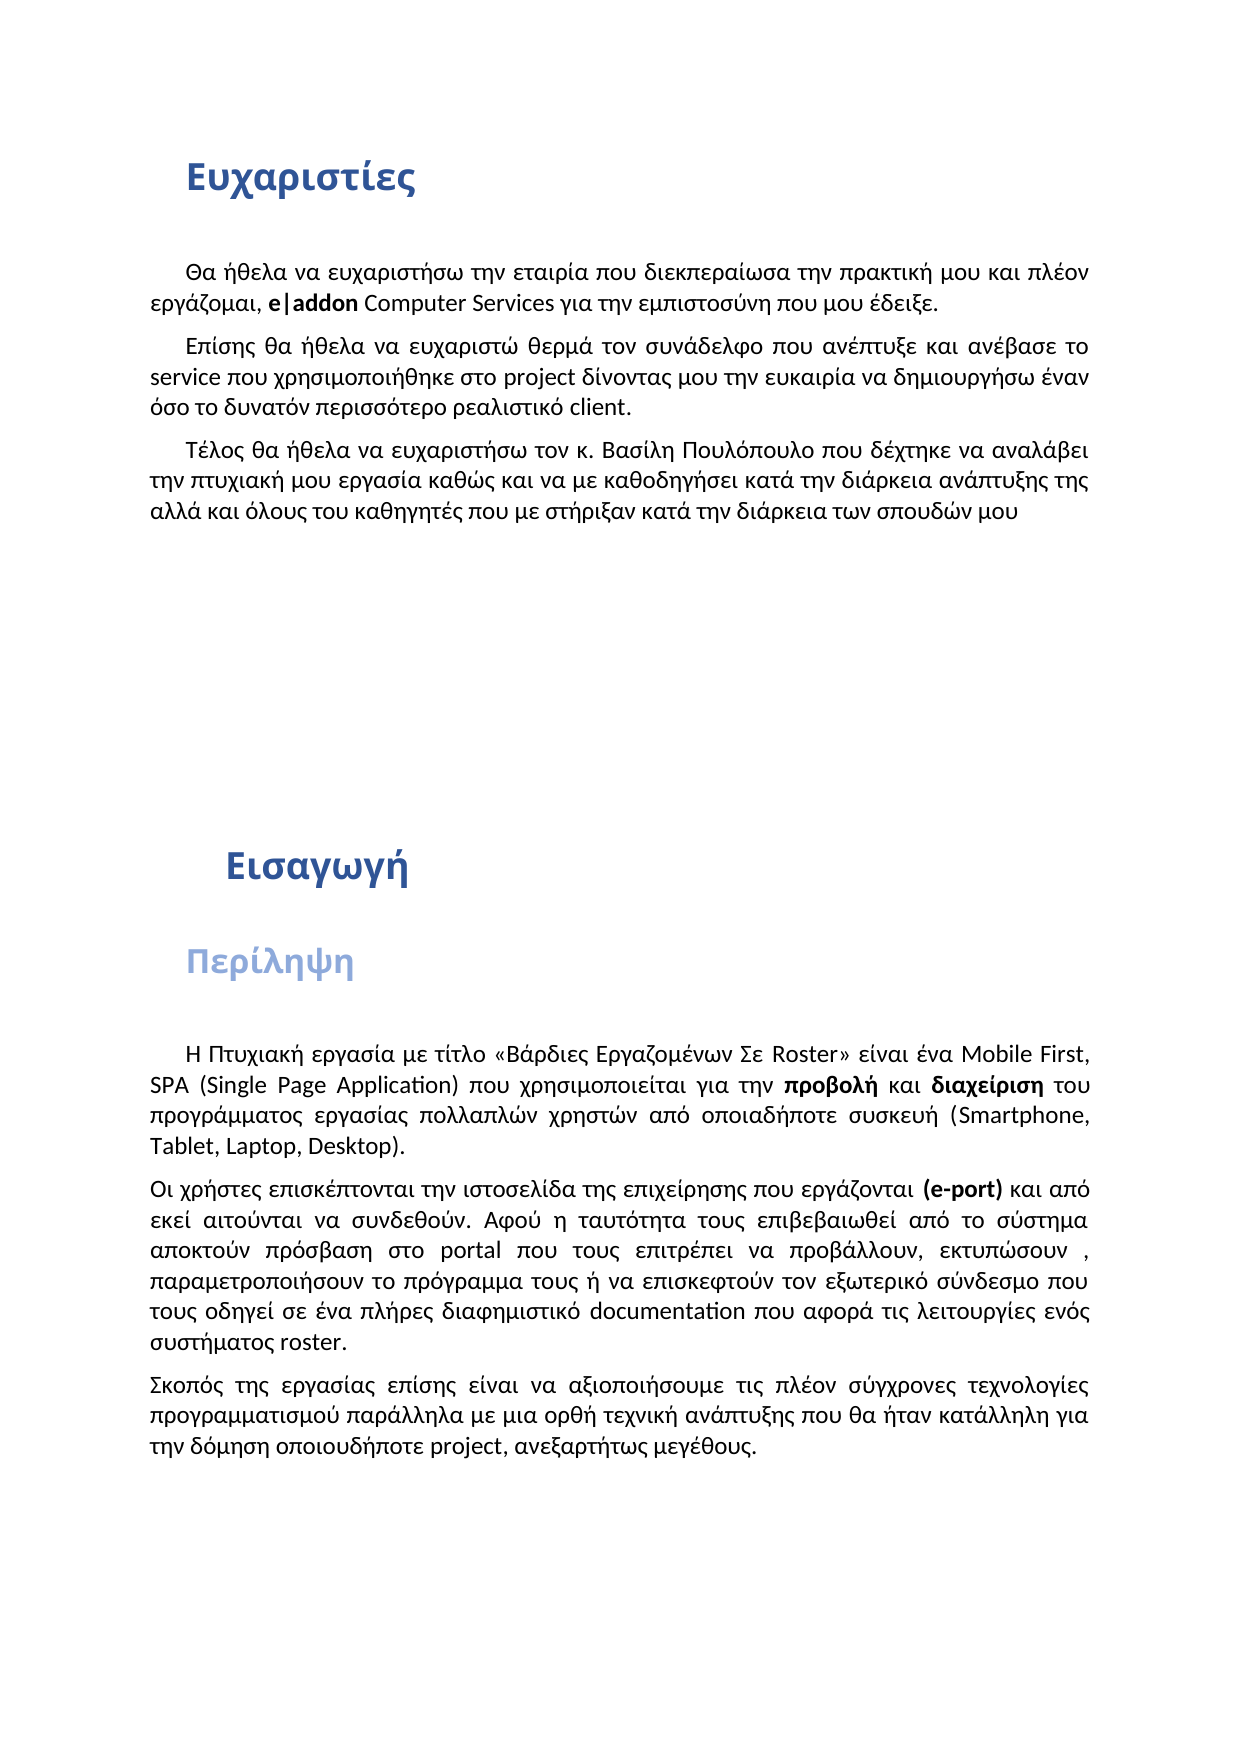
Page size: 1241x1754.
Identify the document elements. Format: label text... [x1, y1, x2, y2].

text Θα ήθελα να ευχαριστήσω την εταιρία που διεκπεραίωσα την πρακτική μου και πλέον εργάζομαι, e|addon Computer Services για την εμπιστοσύνη που μου έδειξε. [150, 257, 1090, 318]
subtitle Εισαγωγή [150, 839, 1090, 891]
text Οι χρήστες επισκέπτονται την ιστοσελίδα της επιχείρησης που εργάζονται (e-port) και από εκεί αιτούνται να συνδεθούν. Αφού η ταυτότητα τους επιβεβαιωθεί από το σύστημα αποκτούν πρόσβαση στο portal που τους επιτρέπει να προβάλλουν, εκτυπώσουν , παραμετροποιήσουν το πρόγραμμα τους ή να επισκεφτούν τον εξωτερικό σύνδεσμο που τους οδηγεί σε ένα πλήρες διαφημιστικό documentation που αφορά τις λειτουργίες ενός συστήματος roster. [150, 1173, 1090, 1356]
text Τέλος θα ήθελα να ευχαριστήσω τον κ. Βασίλη Πουλόπουλο που δέχτηκε να αναλάβει την πτυχιακή μου εργασία καθώς και να με καθοδηγήσει κατά την διάρκεια ανάπτυξης της αλλά και όλους του καθηγητές που με στήριξαν κατά την διάρκεια των σπουδών μου [150, 434, 1090, 526]
text Επίσης θα ήθελα να ευχαριστώ θερμά τον συνάδελφο που ανέπτυξε και ανέβασε το service που χρησιμοποιήθηκε στο project δίνοντας μου την ευκαιρία να δημιουργήσω έναν όσο το δυνατόν περισσότερο ρεαλιστικό client. [150, 330, 1090, 422]
text Σκοπός της εργασίας επίσης είναι να αξιοποιήσουμε τις πλέον σύγχρονες τεχνολογίες προγραμματισμού παράλληλα με μια ορθή τεχνική ανάπτυξης που θα ήταν κατάλληλη για την δόμηση οποιουδήποτε project, ανεξαρτήτως μεγέθους. [150, 1369, 1090, 1460]
subtitle Ευχαριστίες [150, 150, 1090, 201]
subtitle Περίληψη [150, 938, 1090, 983]
text Η Πτυχιακή εργασία με τίτλο «Βάρδιες Εργαζομένων Σε Roster» είναι ένα Mobile First, SPA (Single Page Application) που χρησιμοποιείται για την προβολή και διαχείριση του προγράμματος εργασίας πολλαπλών χρηστών από οποιαδήποτε συσκευή (Smartphone, Tablet, Laptop, Desktop). [150, 1039, 1090, 1161]
